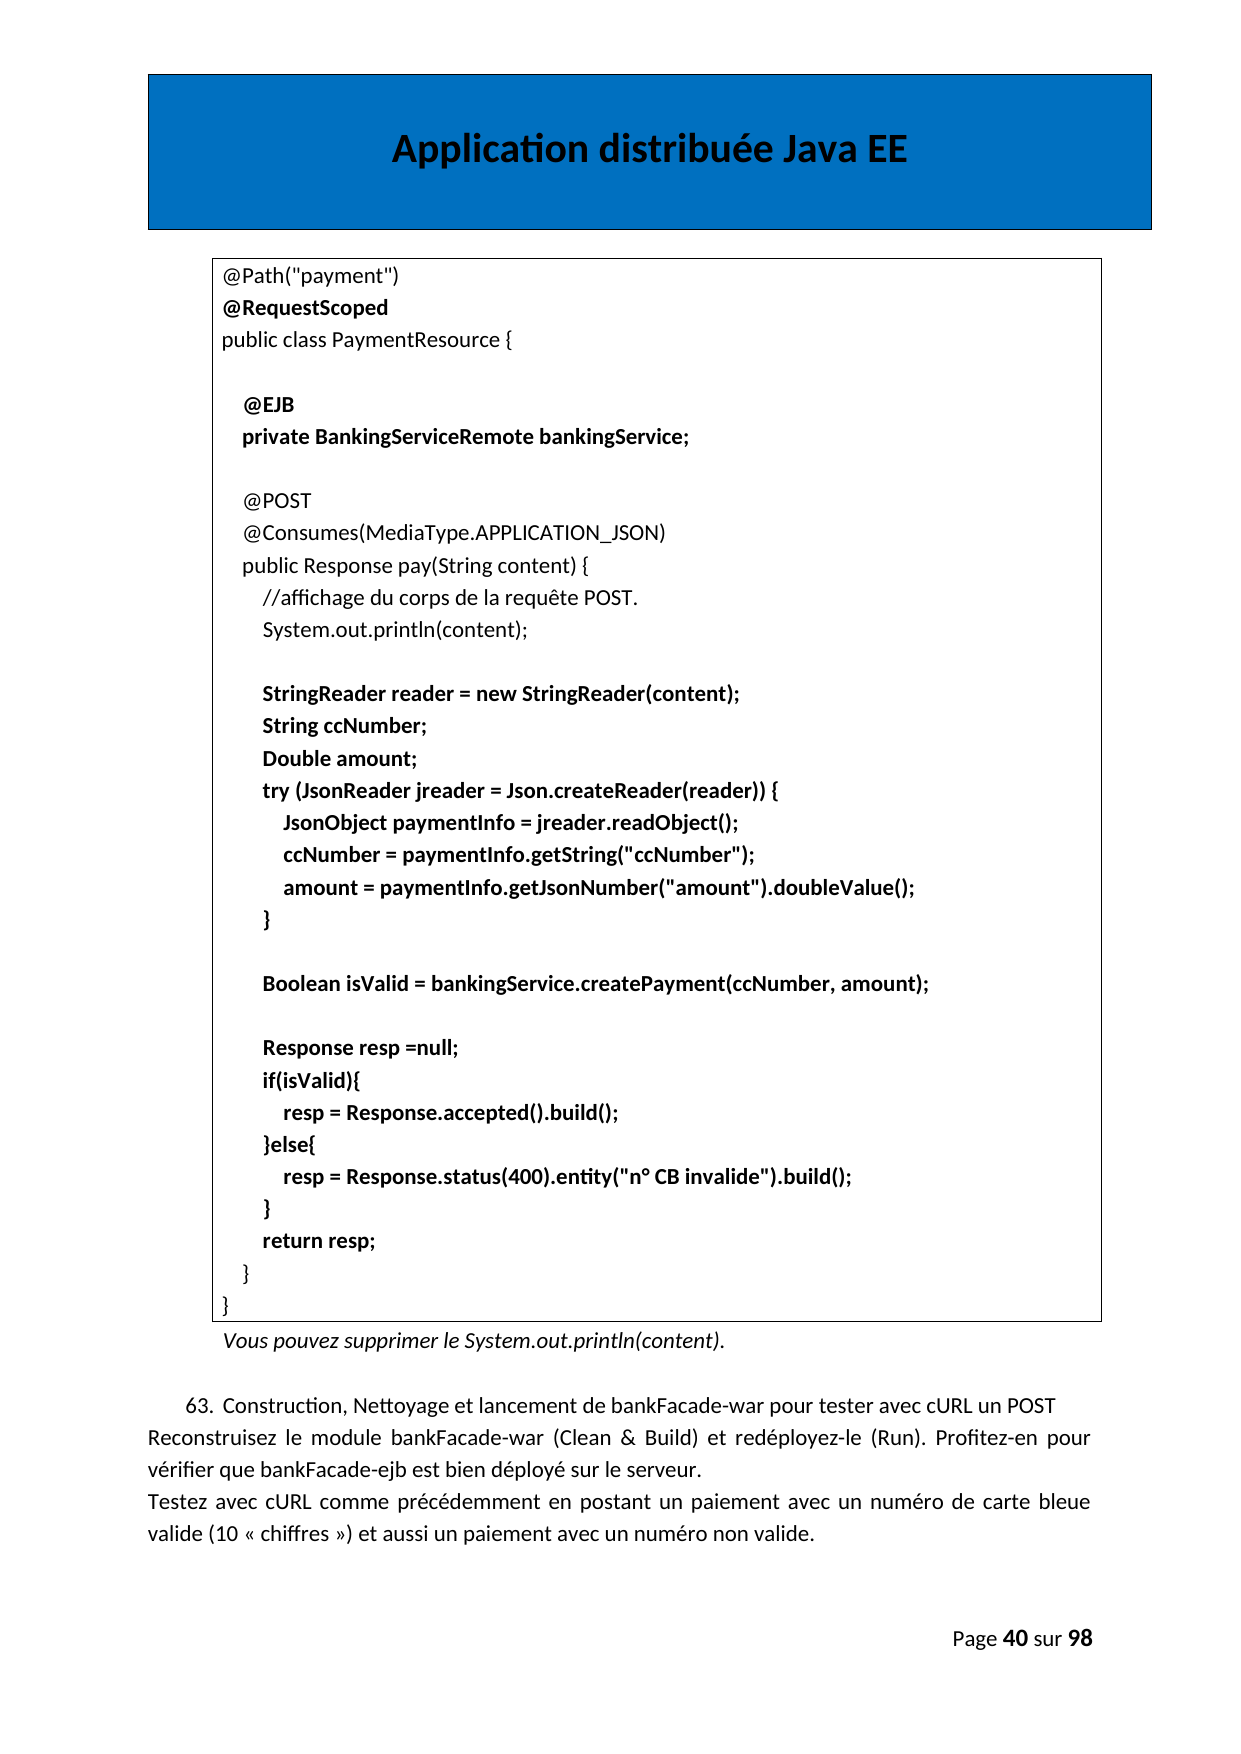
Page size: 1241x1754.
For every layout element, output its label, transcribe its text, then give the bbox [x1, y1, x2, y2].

list } [213, 902, 1101, 933]
list resp = Response.status(400).entity("n° CB invalide").build(); [213, 1159, 1101, 1190]
list @POST [213, 483, 1101, 514]
list private BankingServiceRemote bankingService; [213, 419, 1101, 450]
list @Path("payment") [213, 259, 1101, 289]
list Boolean isValid = bankingService.createPayment(ccNumber, amount); [213, 966, 1101, 997]
list } [213, 1256, 1101, 1287]
list String ccNumber; [213, 708, 1101, 740]
list return resp; [213, 1223, 1101, 1255]
list @Consumes(MediaType.APPLICATION_JSON) [213, 515, 1101, 547]
list JsonObject paymentInfo = jreader.readObject(); [213, 805, 1101, 836]
list System.out.println(content); [213, 612, 1101, 643]
list StringReader reader = new StringReader(content); [213, 676, 1101, 707]
list }else{ [213, 1127, 1101, 1158]
list } [213, 1191, 1101, 1222]
list Vous pouvez supprimer le System.out.println(content). [223, 1326, 1093, 1354]
list //affichage du corps de la requête POST. [213, 580, 1101, 611]
list amount = paymentInfo.getJsonNumber("amount").doubleValue(); [213, 869, 1101, 901]
list try (JsonReader jreader = Json.createReader(reader)) { [213, 773, 1101, 804]
list @EJB [213, 387, 1101, 418]
list ccNumber = paymentInfo.getString("ccNumber"); [213, 837, 1101, 868]
list Testez avec cURL comme précédemment en postant un paiement avec un numéro de carte bleue valide (10 « chiffres ») et aussi un paiement avec un numéro non valide. [148, 1487, 1093, 1547]
list public class PaymentResource { [213, 322, 1101, 353]
list Reconstruisez le module bankFacade-war (Clean & Build) et redéployez-le (Run). Profitez-en pour vérifier que bankFacade-ejb est bien déployé sur le serveur. [148, 1423, 1093, 1483]
list Response resp =null; [213, 1030, 1101, 1062]
list @RequestScoped [213, 290, 1101, 321]
list if(isValid){ [213, 1063, 1101, 1094]
list public Response pay(String content) { [213, 548, 1101, 579]
list Construction, Nettoyage et lancement de bankFacade-war pour tester avec cURL un POST [185, 1391, 1093, 1419]
list } [213, 1288, 1101, 1321]
list resp = Response.accepted().build(); [213, 1095, 1101, 1126]
list Double amount; [213, 741, 1101, 772]
